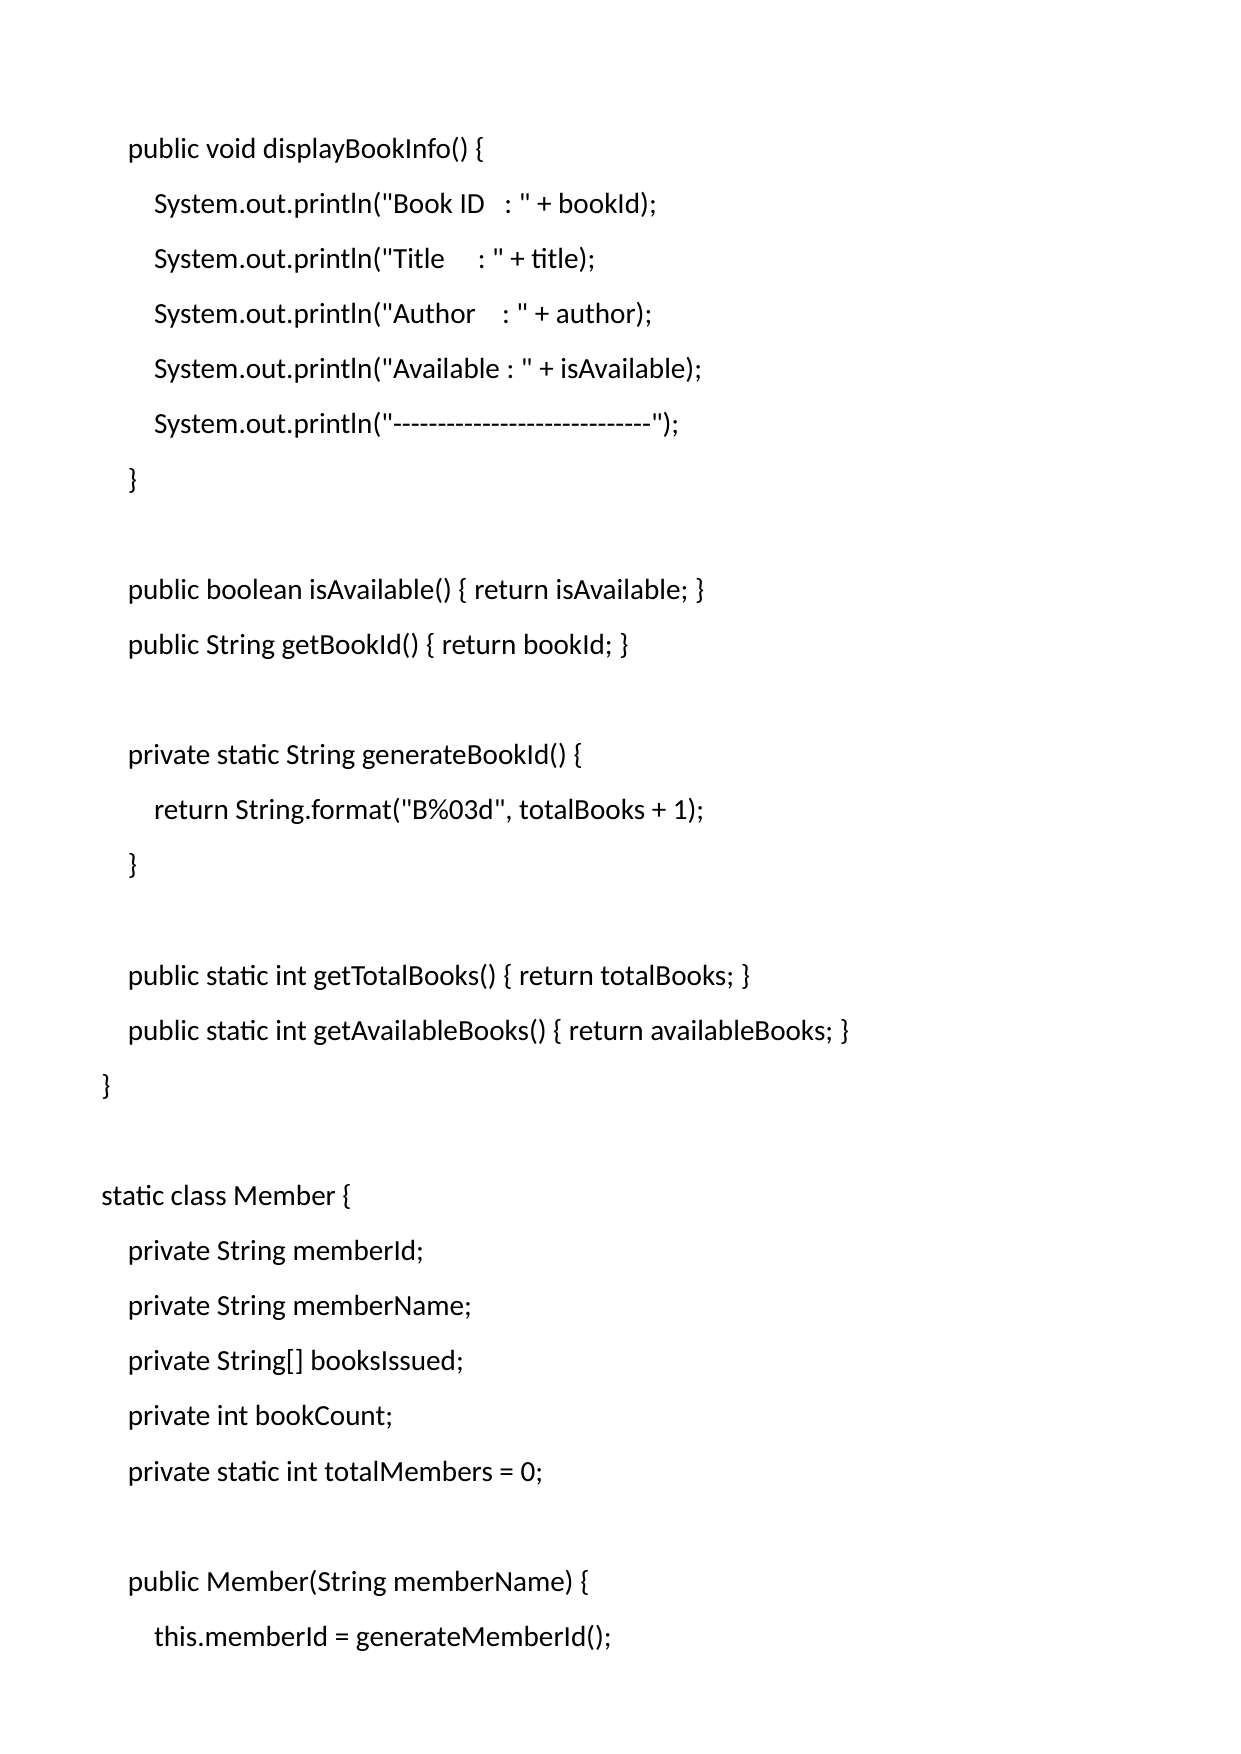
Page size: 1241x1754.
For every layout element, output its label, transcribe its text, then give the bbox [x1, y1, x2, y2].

text } [75, 846, 1165, 882]
text static class Member { [75, 1177, 1165, 1213]
text System.out.println("Title : " + title); [75, 240, 1165, 276]
text private static String generateBookId() { [75, 736, 1165, 772]
text private String memberId; [75, 1232, 1165, 1268]
text private String[] booksIssued; [75, 1342, 1165, 1378]
text public static int getTotalBooks() { return totalBooks; } [75, 957, 1165, 992]
text public boolean isAvailable() { return isAvailable; } [75, 571, 1165, 607]
text public static int getAvailableBooks() { return availableBooks; } [75, 1012, 1165, 1047]
text private static int totalMembers = 0; [75, 1453, 1165, 1488]
text System.out.println("Available : " + isAvailable); [75, 351, 1165, 386]
text public Member(String memberName) { [75, 1563, 1165, 1598]
text this.memberId = generateMemberId(); [75, 1618, 1165, 1653]
text public String getBookId() { return bookId; } [75, 626, 1165, 662]
text private String memberName; [75, 1287, 1165, 1323]
text } [75, 461, 1165, 496]
text System.out.println("Author : " + author); [75, 295, 1165, 331]
text private int bookCount; [75, 1397, 1165, 1433]
text System.out.println("-----------------------------"); [75, 406, 1165, 441]
text return String.format("B%03d", totalBooks + 1); [75, 791, 1165, 827]
text } [75, 1067, 1165, 1102]
text System.out.println("Book ID : " + bookId); [75, 185, 1165, 221]
text public void displayBookInfo() { [75, 130, 1165, 166]
